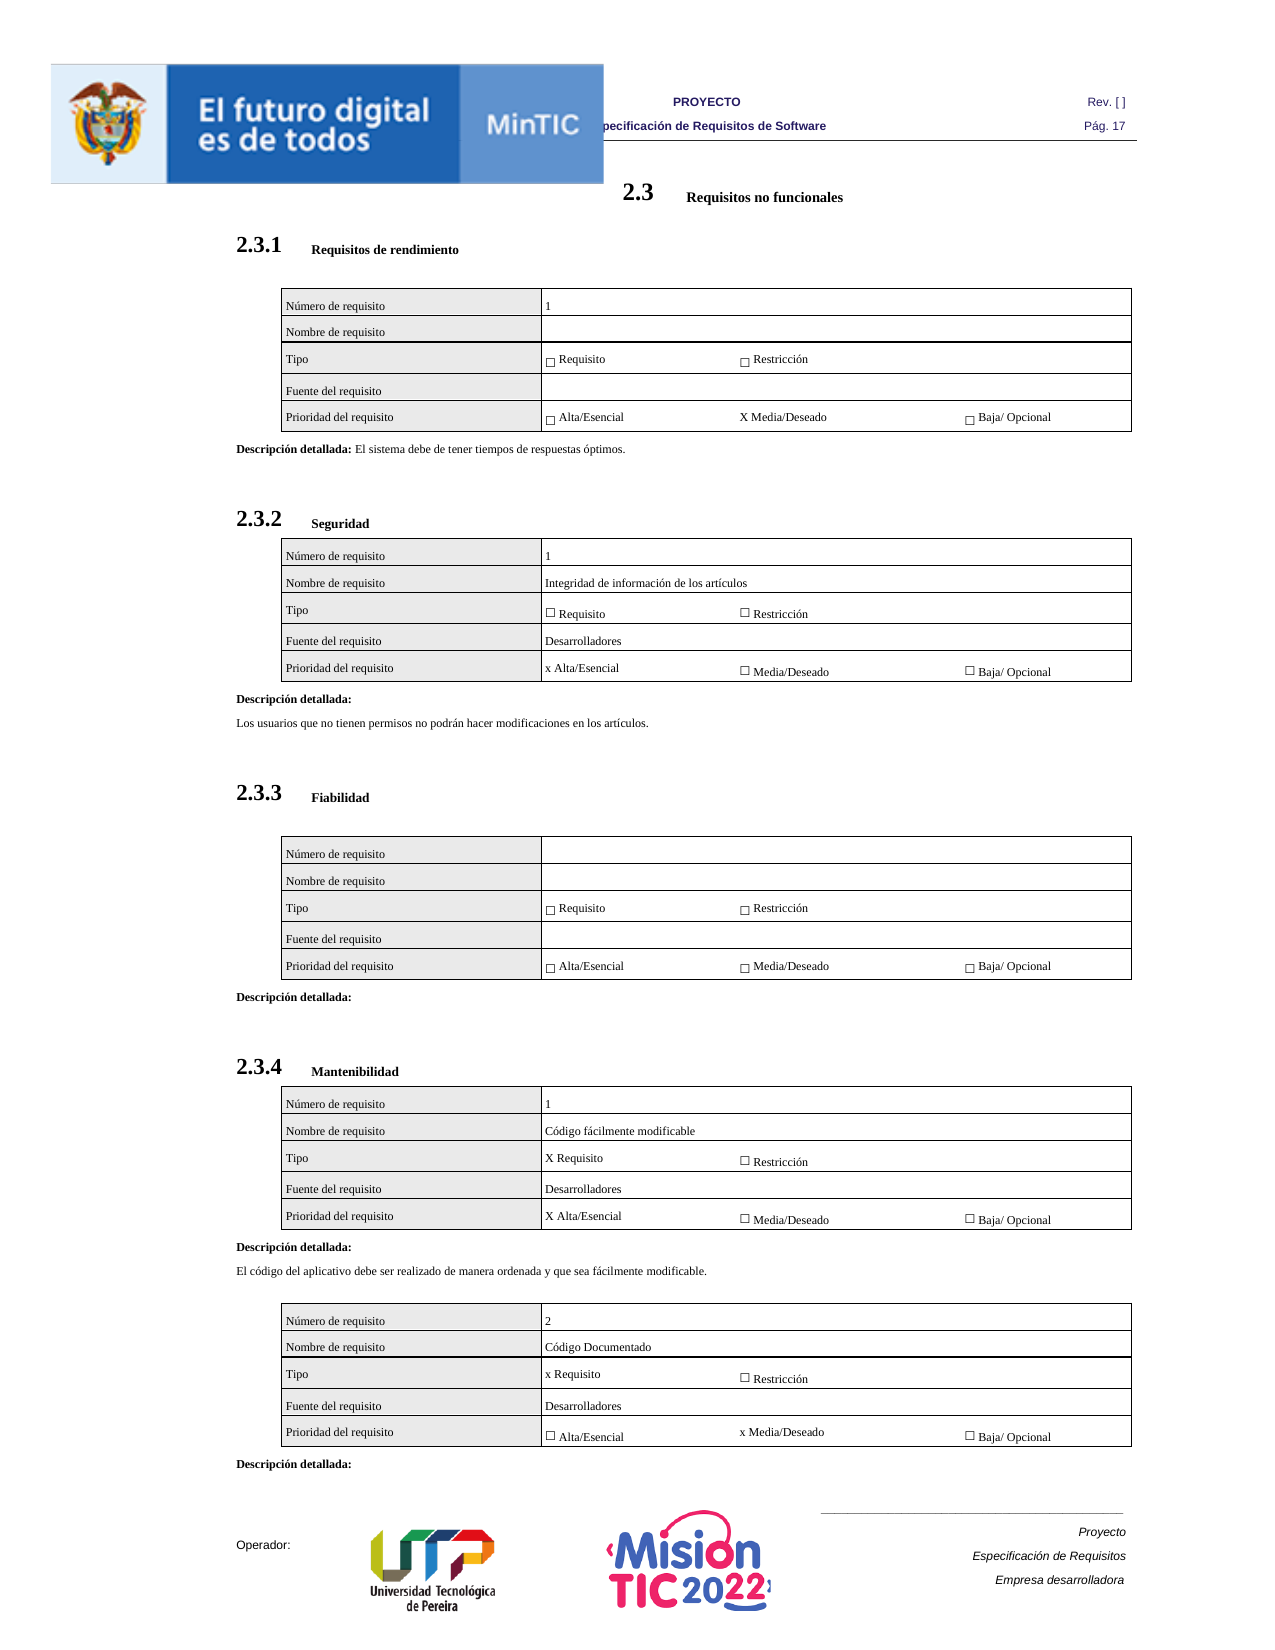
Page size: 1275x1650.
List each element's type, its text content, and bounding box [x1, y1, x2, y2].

table_cell Fuente del requisito [282, 624, 541, 650]
table_header 2 [542, 1304, 1131, 1329]
table_cell Nombre de requisito [282, 316, 541, 341]
text Descripción detallada: [236, 682, 1157, 706]
table_cell Fuente del requisito [282, 922, 541, 948]
table_header [542, 837, 1131, 863]
table_cell Prioridad del requisito [282, 651, 541, 681]
table_cell ☐ Baja/ Opcional [953, 1199, 1131, 1229]
table_cell x Media/Deseado [728, 1416, 953, 1446]
text Descripción detallada: [236, 1447, 1157, 1471]
table_cell [542, 949, 728, 979]
table_cell Código fácilmente modificable [542, 1114, 1131, 1140]
table_cell Fuente del requisito [282, 374, 541, 399]
table_cell [728, 343, 1131, 373]
table_cell [728, 891, 1131, 921]
table_cell [542, 316, 1131, 341]
table_cell Nombre de requisito [282, 864, 541, 890]
text Descripción detallada: [236, 1230, 1157, 1254]
table_cell ☐ Restricción [728, 1141, 1131, 1171]
table_cell Desarrolladores [542, 624, 1131, 650]
subtitle Mantenibilidad [236, 1053, 1157, 1080]
table_header Número de requisito [282, 289, 541, 314]
table_cell X Alta/Esencial [542, 1199, 728, 1229]
text Los usuarios que no tienen permisos no podrán hacer modificaciones en los artículos. [236, 706, 1157, 730]
table_cell Tipo [282, 343, 541, 373]
table_cell Desarrolladores [542, 1172, 1131, 1198]
table_cell ☐ Media/Deseado [728, 1199, 953, 1229]
table_header Número de requisito [282, 1087, 541, 1113]
table_header 1 [542, 289, 1131, 314]
table_cell Prioridad del requisito [282, 401, 541, 431]
subtitle Requisitos de rendimiento [236, 231, 1157, 257]
table_cell [542, 343, 728, 373]
table_cell Nombre de requisito [282, 1331, 541, 1356]
table_cell Tipo [282, 891, 541, 921]
table_cell x Requisito [542, 1358, 728, 1388]
table_cell [728, 949, 953, 979]
table_header 1 [542, 1087, 1131, 1113]
table_cell [953, 401, 1131, 431]
table_cell x Alta/Esencial [542, 651, 728, 681]
table_header Número de requisito [282, 837, 541, 863]
table_cell ☐ Baja/ Opcional [953, 1416, 1131, 1446]
text El código del aplicativo debe ser realizado de manera ordenada y que sea fácilmente modificable. [236, 1254, 1157, 1278]
table_cell [953, 949, 1131, 979]
subtitle Seguridad [236, 505, 1157, 532]
picture [367, 1528, 498, 1612]
table_cell ☐ Media/Deseado [728, 651, 953, 681]
text Descripción detallada: [236, 980, 1157, 1004]
table_header 1 [542, 539, 1131, 565]
picture [606, 1510, 771, 1611]
table_cell [542, 401, 728, 431]
table_cell Prioridad del requisito [282, 949, 541, 979]
table_cell Prioridad del requisito [282, 1199, 541, 1229]
table_cell [542, 891, 728, 921]
table_cell Tipo [282, 1141, 541, 1171]
table_cell Fuente del requisito [282, 1172, 541, 1198]
table_header Número de requisito [282, 1304, 541, 1329]
table_cell Desarrolladores [542, 1389, 1131, 1414]
table_cell Nombre de requisito [282, 566, 541, 592]
table_cell Tipo [282, 593, 541, 623]
table_cell ☐ Baja/ Opcional [953, 651, 1131, 681]
table_cell Integridad de información de los artículos [542, 566, 1131, 592]
table_cell Fuente del requisito [282, 1389, 541, 1414]
table_cell ☐ Alta/Esencial [542, 1416, 728, 1446]
table_cell [542, 864, 1131, 890]
table_cell ☐ Requisito [542, 593, 728, 623]
table_cell Tipo [282, 1358, 541, 1388]
table_cell ☐ Restricción [728, 1358, 1131, 1388]
picture [50, 59, 604, 184]
subtitle Fiabilidad [236, 779, 1157, 806]
table_cell X Media/Deseado [728, 401, 953, 431]
table_cell ☐ Restricción [728, 593, 1131, 623]
table_header Número de requisito [282, 539, 541, 565]
table_cell Código Documentado [542, 1331, 1131, 1356]
table_cell X Requisito [542, 1141, 728, 1171]
subtitle Requisitos no funcionales [236, 177, 1157, 206]
table_cell Nombre de requisito [282, 1114, 541, 1140]
table_cell [542, 922, 1131, 948]
table_cell [542, 374, 1131, 399]
text Descripción detallada: El sistema debe de tener tiempos de respuestas óptimos. [236, 432, 1157, 456]
table_cell Prioridad del requisito [282, 1416, 541, 1446]
